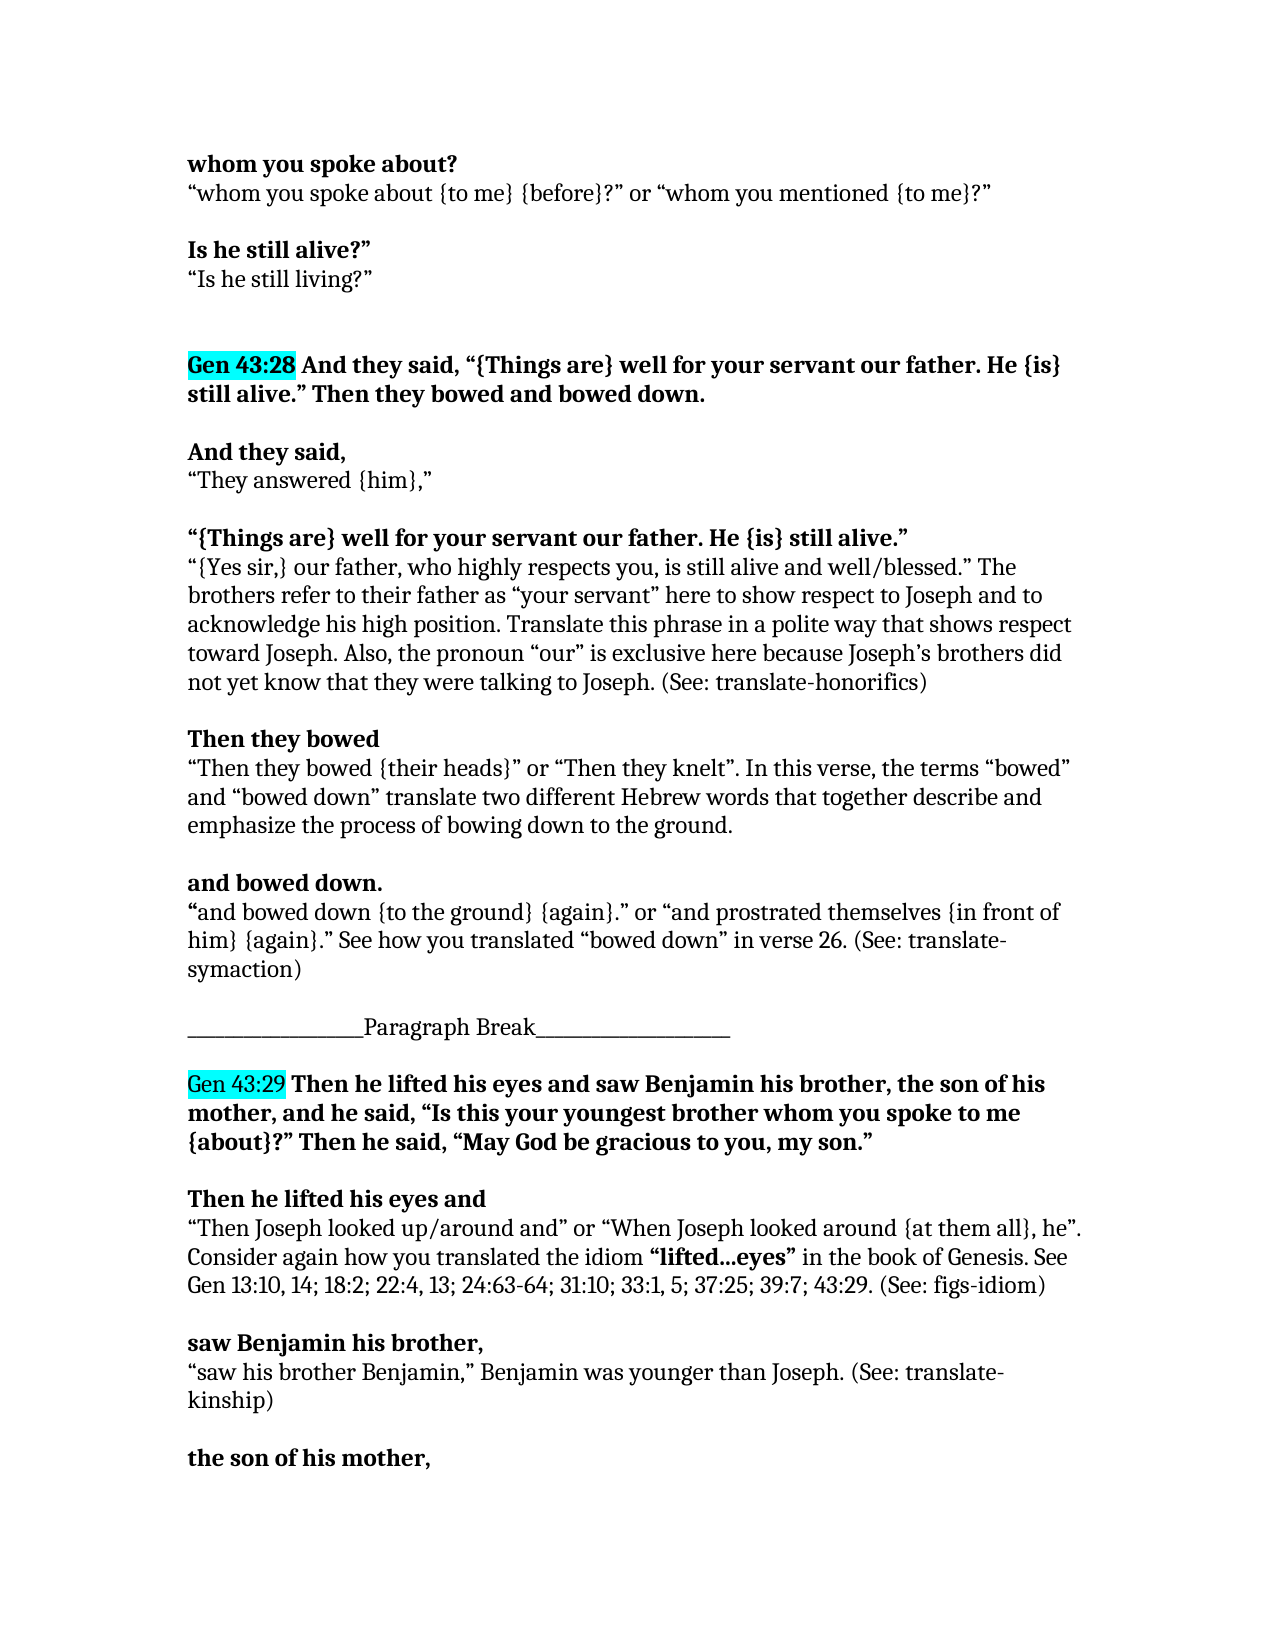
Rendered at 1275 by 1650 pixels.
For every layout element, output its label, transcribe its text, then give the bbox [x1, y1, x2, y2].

text Gen 43:29 Then he lifted his eyes and saw Benjamin his brother, the son of his mother, and he said, “Is this your youngest brother whom you spoke to me {about}?” Then he said, “May God be gracious to you, my son.” [187, 1070, 1087, 1156]
text “Is he still living?” [187, 265, 1087, 294]
text Then he lifted his eyes and [187, 1185, 1087, 1214]
text ___________________Paragraph Break_____________________ [187, 1012, 1087, 1041]
text saw Benjamin his brother, [187, 1329, 1087, 1357]
text And they said, [187, 437, 1087, 466]
text “saw his brother Benjamin,” Benjamin was younger than Joseph. (See: translate-kinship) [187, 1357, 1087, 1415]
text “whom you spoke about {to me} {before}?” or “whom you mentioned {to me}?” [187, 179, 1087, 207]
text and bowed down. [187, 869, 1087, 897]
text “{Yes sir,} our father, who highly respects you, is still alive and well/blessed.” The brothers refer to their father as “your servant” here to show respect to Joseph and to acknowledge his high position. Translate this phrase in a polite way that shows respect toward Joseph. Also, the pronoun “our” is exclusive here because Joseph’s brothers did not yet know that they were talking to Joseph. (See: translate-honorifics) [187, 552, 1087, 696]
text whom you spoke about? [187, 150, 1087, 179]
text Then they bowed [187, 725, 1087, 754]
text “{Things are} well for your servant our father. He {is} still alive.” [187, 524, 1087, 552]
text Gen 43:28 And they said, “{Things are} well for your servant our father. He {is} still alive.” Then they bowed and bowed down. [187, 351, 1087, 409]
text the son of his mother, [187, 1444, 1087, 1472]
text “and bowed down {to the ground} {again}.” or “and prostrated themselves {in front of him} {again}.” See how you translated “bowed down” in verse 26. (See: translate-symaction) [187, 897, 1087, 984]
text “Then Joseph looked up/around and” or “When Joseph looked around {at them all}, he”. Consider again how you translated the idiom “lifted...eyes” in the book of Genesis. See Gen 13:10, 14; 18:2; 22:4, 13; 24:63-64; 31:10; 33:1, 5; 37:25; 39:7; 43:29. (See: figs-idiom) [187, 1214, 1087, 1300]
text Is he still alive?” [187, 236, 1087, 265]
text “They answered {him},” [187, 466, 1087, 495]
text “Then they bowed {their heads}” or “Then they knelt”. In this verse, the terms “bowed” and “bowed down” translate two different Hebrew words that together describe and emphasize the process of bowing down to the ground. [187, 754, 1087, 840]
